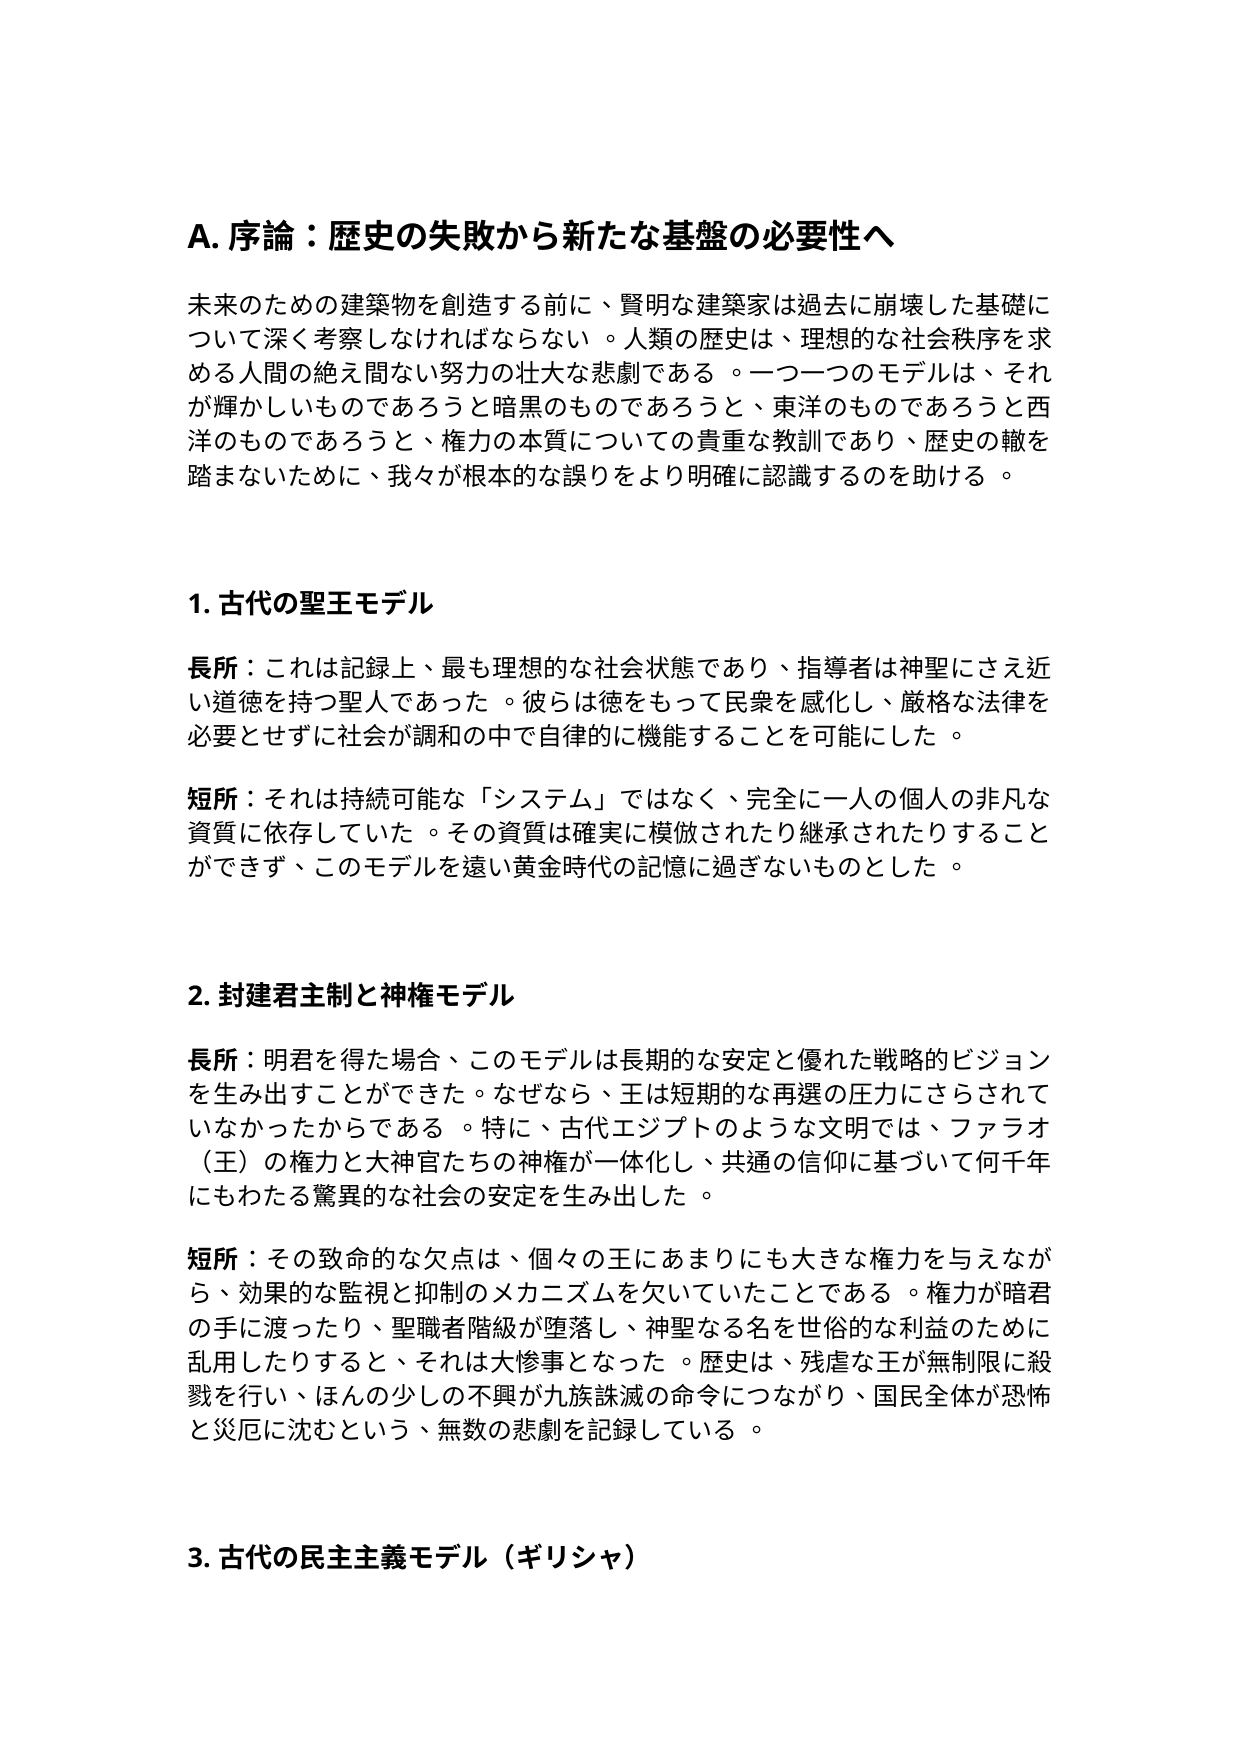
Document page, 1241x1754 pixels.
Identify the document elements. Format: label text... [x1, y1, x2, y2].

text 1. 古代の聖王モデル [187, 584, 1053, 621]
text 短所：それは持続可能な「システム」ではなく、完全に一人の個人の非凡な資質に依存していた 。その資質は確実に模倣されたり継承されたりすることができず、このモデルを遠い黄金時代の記憶に過ぎないものとした 。 [187, 782, 1053, 884]
text 長所：これは記録上、最も理想的な社会状態であり、指導者は神聖にさえ近い道徳を持つ聖人であった 。彼らは徳をもって民衆を感化し、厳格な法律を必要とせずに社会が調和の中で自律的に機能することを可能にした 。 [187, 651, 1053, 753]
text 3. 古代の民主主義モデル（ギリシャ） [187, 1539, 1053, 1576]
text 短所：その致命的な欠点は、個々の王にあまりにも大きな権力を与えながら、効果的な監視と抑制のメカニズムを欠いていたことである 。権力が暗君の手に渡ったり、聖職者階級が堕落し、神聖なる名を世俗的な利益のために乱用したりすると、それは大惨事となった 。歴史は、残虐な王が無制限に殺戮を行い、ほんの少しの不興が九族誅滅の命令につながり、国民全体が恐怖と災厄に沈むという、無数の悲劇を記録している 。 [187, 1242, 1053, 1446]
text A. 序論：歴史の失敗から新たな基盤の必要性へ [187, 213, 1053, 259]
text 2. 封建君主制と神権モデル [187, 977, 1053, 1013]
text 長所：明君を得た場合、このモデルは長期的な安定と優れた戦略的ビジョンを生み出すことができた。なぜなら、王は短期的な再選の圧力にさらされていなかったからである 。特に、古代エジプトのような文明では、ファラオ（王）の権力と大神官たちの神権が一体化し、共通の信仰に基づいて何千年にもわたる驚異的な社会の安定を生み出した 。 [187, 1043, 1053, 1213]
text 未来のための建築物を創造する前に、賢明な建築家は過去に崩壊した基礎について深く考察しなければならない 。人類の歴史は、理想的な社会秩序を求める人間の絶え間ない努力の壮大な悲劇である 。一つ一つのモデルは、それが輝かしいものであろうと暗黒のものであろうと、東洋のものであろうと西洋のものであろうと、権力の本質についての貴重な教訓であり、歴史の轍を踏まないために、我々が根本的な誤りをより明確に認識するのを助ける 。 [187, 288, 1053, 492]
